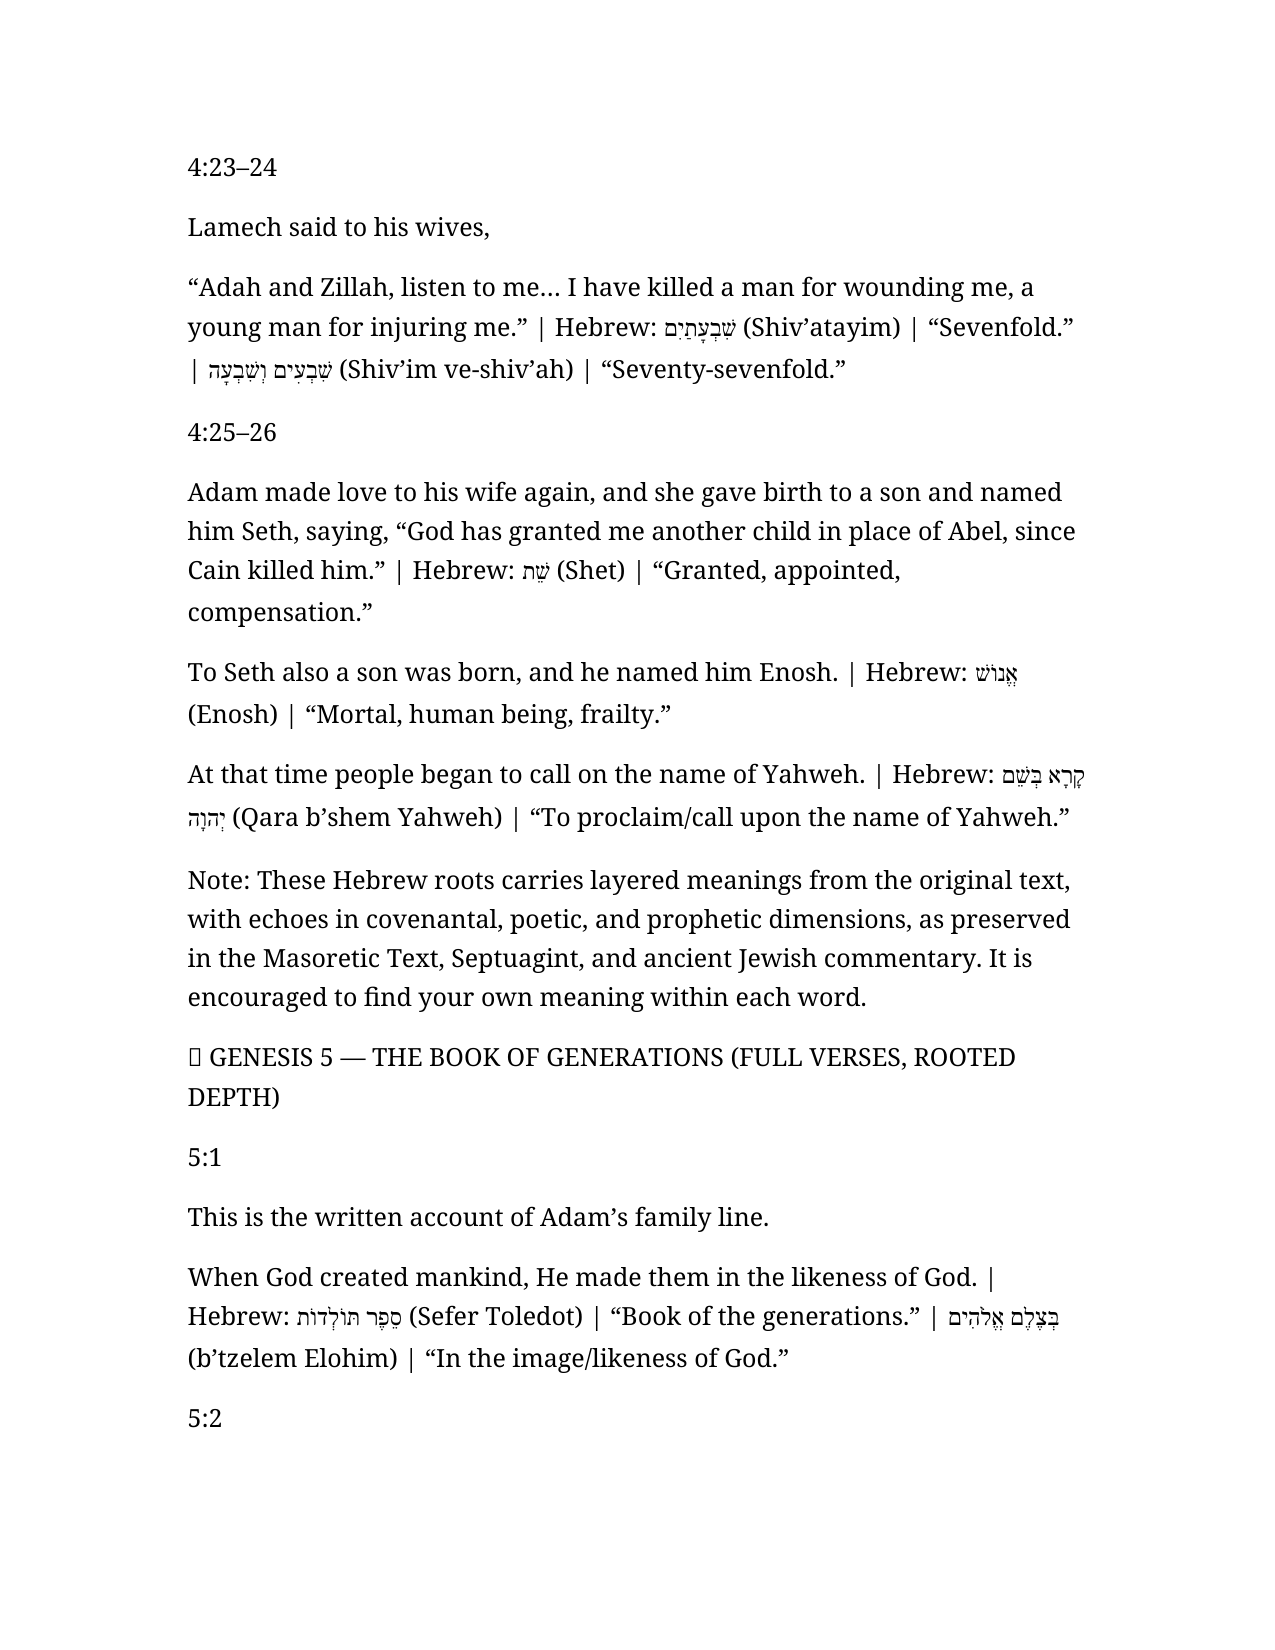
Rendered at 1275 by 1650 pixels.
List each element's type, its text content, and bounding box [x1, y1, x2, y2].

text At that time people began to call on the name of Yahweh. | Hebrew: קָרָא בְּשֵׁם יְהוָה (Qara b’shem Yahweh) | “To proclaim/call upon the name of Yahweh.” [187, 757, 1087, 836]
text 4:25–26 [187, 414, 1087, 449]
text 📜 GENESIS 5 — THE BOOK OF GENERATIONS (FULL VERSES, ROOTED DEPTH) [187, 1040, 1087, 1113]
text 4:23–24 [187, 150, 1087, 184]
text 5:2 [187, 1400, 1087, 1434]
text Note: These Hebrew roots carries layered meanings from the original text, with echoes in covenantal, poetic, and prophetic dimensions, as preserved in the Masoretic Text, Septuagint, and ancient Jewish commentary. It is encouraged to find your own meaning within each word. [187, 862, 1087, 1014]
text This is the written account of Adam’s family line. [187, 1199, 1087, 1233]
text Lamech said to his wives, [187, 210, 1087, 244]
text “Adah and Zillah, listen to me… I have killed a man for wounding me, a young man for injuring me.” | Hebrew: שִׁבְעָתַיִם (Shiv’atayim) | “Sevenfold.” | שִׁבְעִים וְשִׁבְעָה (Shiv’im ve-shiv’ah) | “Seventy-sevenfold.” [187, 270, 1087, 388]
text 5:1 [187, 1139, 1087, 1173]
text Adam made love to his wife again, and she gave birth to a son and named him Seth, saying, “God has granted me another child in place of Abel, since Cain killed him.” | Hebrew: שֵׁת (Shet) | “Granted, appointed, compensation.” [187, 474, 1087, 629]
text When God created mankind, He made them in the likeness of God. | Hebrew: סֵפֶר תּוֹלְדוֹת (Sefer Toledot) | “Book of the generations.” | בְּצֶלֶם אֱלֹהִים (b’tzelem Elohim) | “In the image/likeness of God.” [187, 1259, 1087, 1374]
text To Seth also a son was born, and he named him Enosh. | Hebrew: אֱנוֹשׁ (Enosh) | “Mortal, human being, frailty.” [187, 655, 1087, 731]
